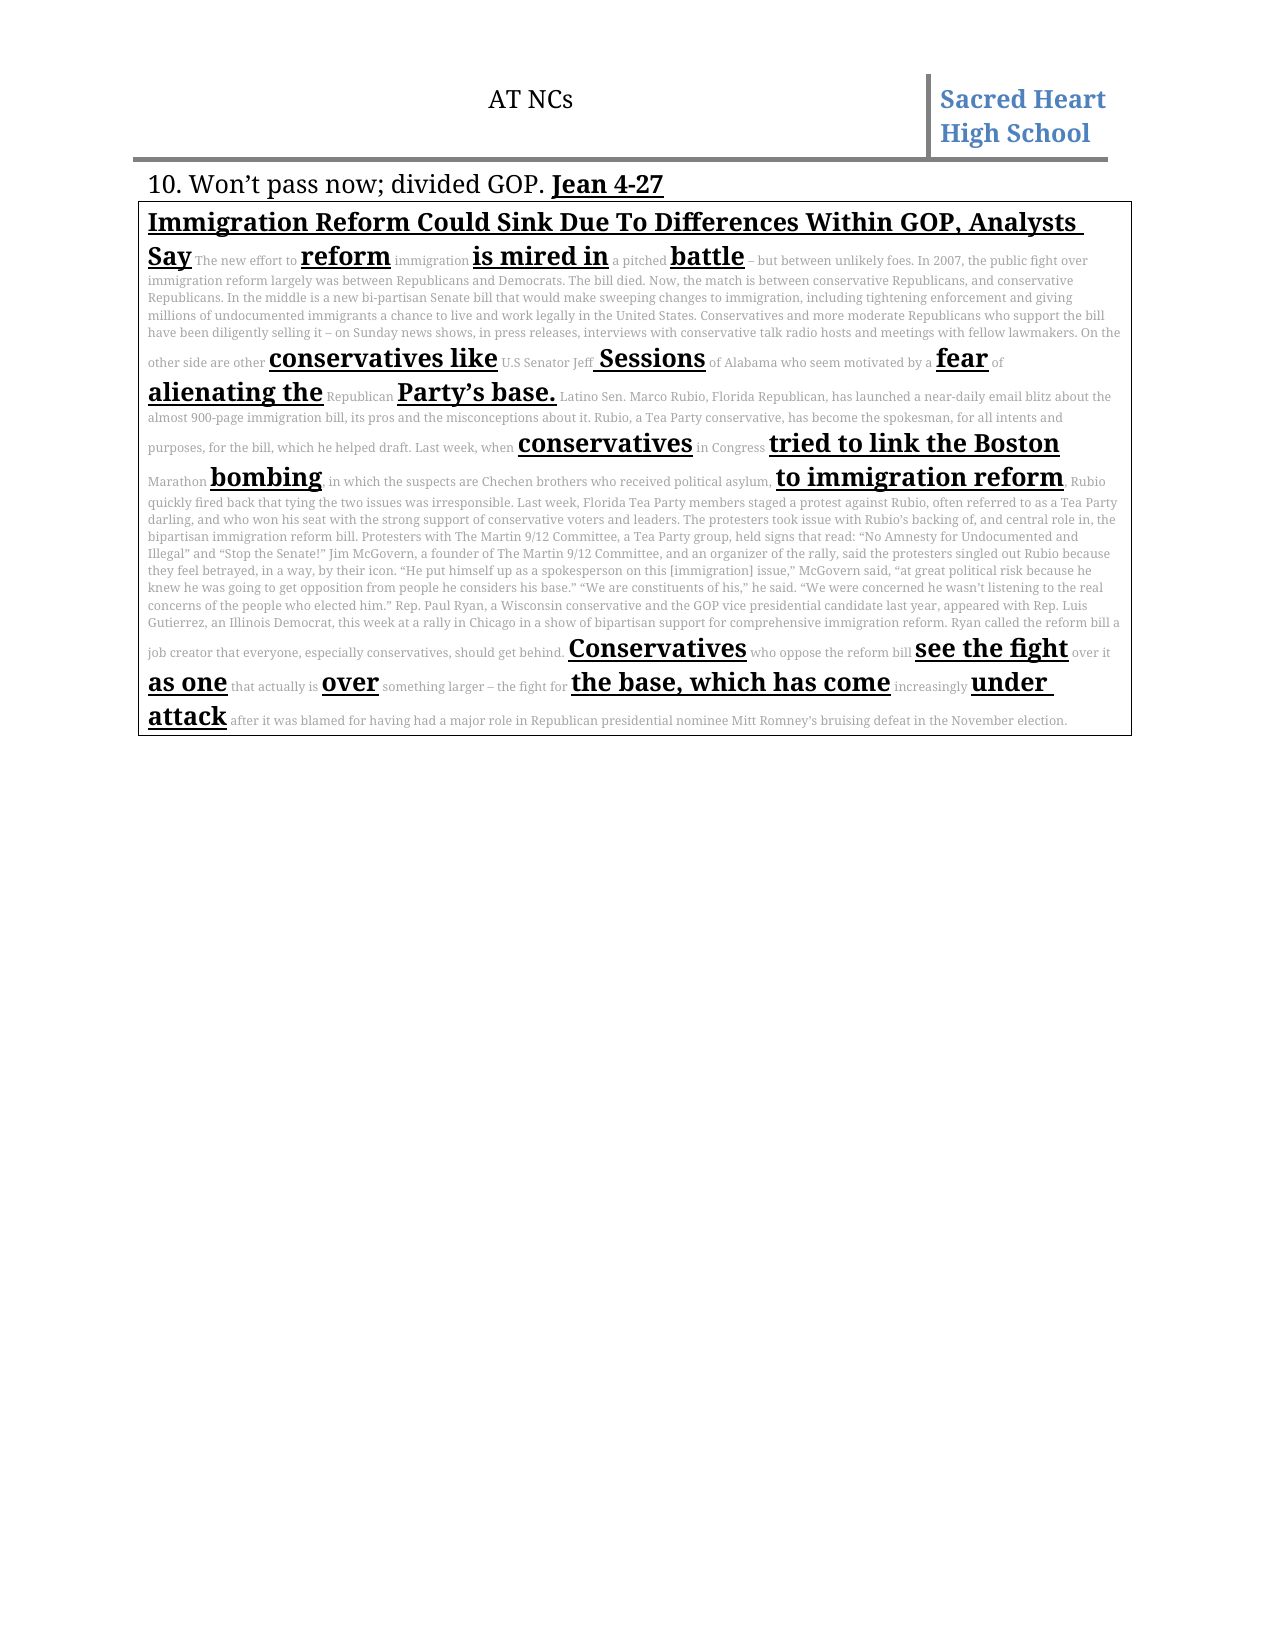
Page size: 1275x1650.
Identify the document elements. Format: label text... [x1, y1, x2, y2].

text 10. Won’t pass now; divided GOP. Jean 4-27 [148, 167, 1122, 201]
text Immigration Reform Could Sink Due To Differences Within GOP, Analysts Say The new effort to reform immigration is mired in a pitched battle – but between unlikely foes. In 2007, the public fight over immigration reform largely was between Republicans and Democrats. The bill died. Now, the match is between conservative Republicans, and conservative Republicans. In the middle is a new bi-partisan Senate bill that would make sweeping changes to immigration, including tightening enforcement and giving millions of undocumented immigrants a chance to live and work legally in the United States. Conservatives and more moderate Republicans who support the bill have been diligently selling it – on Sunday news shows, in press releases, interviews with conservative talk radio hosts and meetings with fellow lawmakers. On the other side are other conservatives like U.S Senator Jeff Sessions of Alabama who seem motivated by a fear of alienating the Republican Party’s base. Latino Sen. Marco Rubio, Florida Republican, has launched a near-daily email blitz about the almost 900-page immigration bill, its pros and the misconceptions about it. Rubio, a Tea Party conservative, has become the spokesman, for all intents and purposes, for the bill, which he helped draft. Last week, when conservatives in Congress tried to link the Boston Marathon bombing, in which the suspects are Chechen brothers who received political asylum, to immigration reform, Rubio quickly fired back that tying the two issues was irresponsible. Last week, Florida Tea Party members staged a protest against Rubio, often referred to as a Tea Party darling, and who won his seat with the strong support of conservative voters and leaders. The protesters took issue with Rubio’s backing of, and central role in, the bipartisan immigration reform bill. Protesters with The Martin 9/12 Committee, a Tea Party group, held signs that read: “No Amnesty for Undocumented and Illegal” and “Stop the Senate!” Jim McGovern, a founder of The Martin 9/12 Committee, and an organizer of the rally, said the protesters singled out Rubio because they feel betrayed, in a way, by their icon. “He put himself up as a spokesperson on this [immigration] issue,” McGovern said, “at great political risk because he knew he was going to get opposition from people he considers his base.” “We are constituents of his,” he said. “We were concerned he wasn’t listening to the real concerns of the people who elected him.” Rep. Paul Ryan, a Wisconsin conservative and the GOP vice presidential candidate last year, appeared with Rep. Luis Gutierrez, an Illinois Democrat, this week at a rally in Chicago in a show of bipartisan support for comprehensive immigration reform. Ryan called the reform bill a job creator that everyone, especially conservatives, should get behind. Conservatives who oppose the reform bill see the fight over it as one that actually is over something larger – the fight for the base, which has come increasingly under attack after it was blamed for having had a major role in Republican presidential nominee Mitt Romney’s bruising defeat in the November election. [139, 202, 1131, 735]
